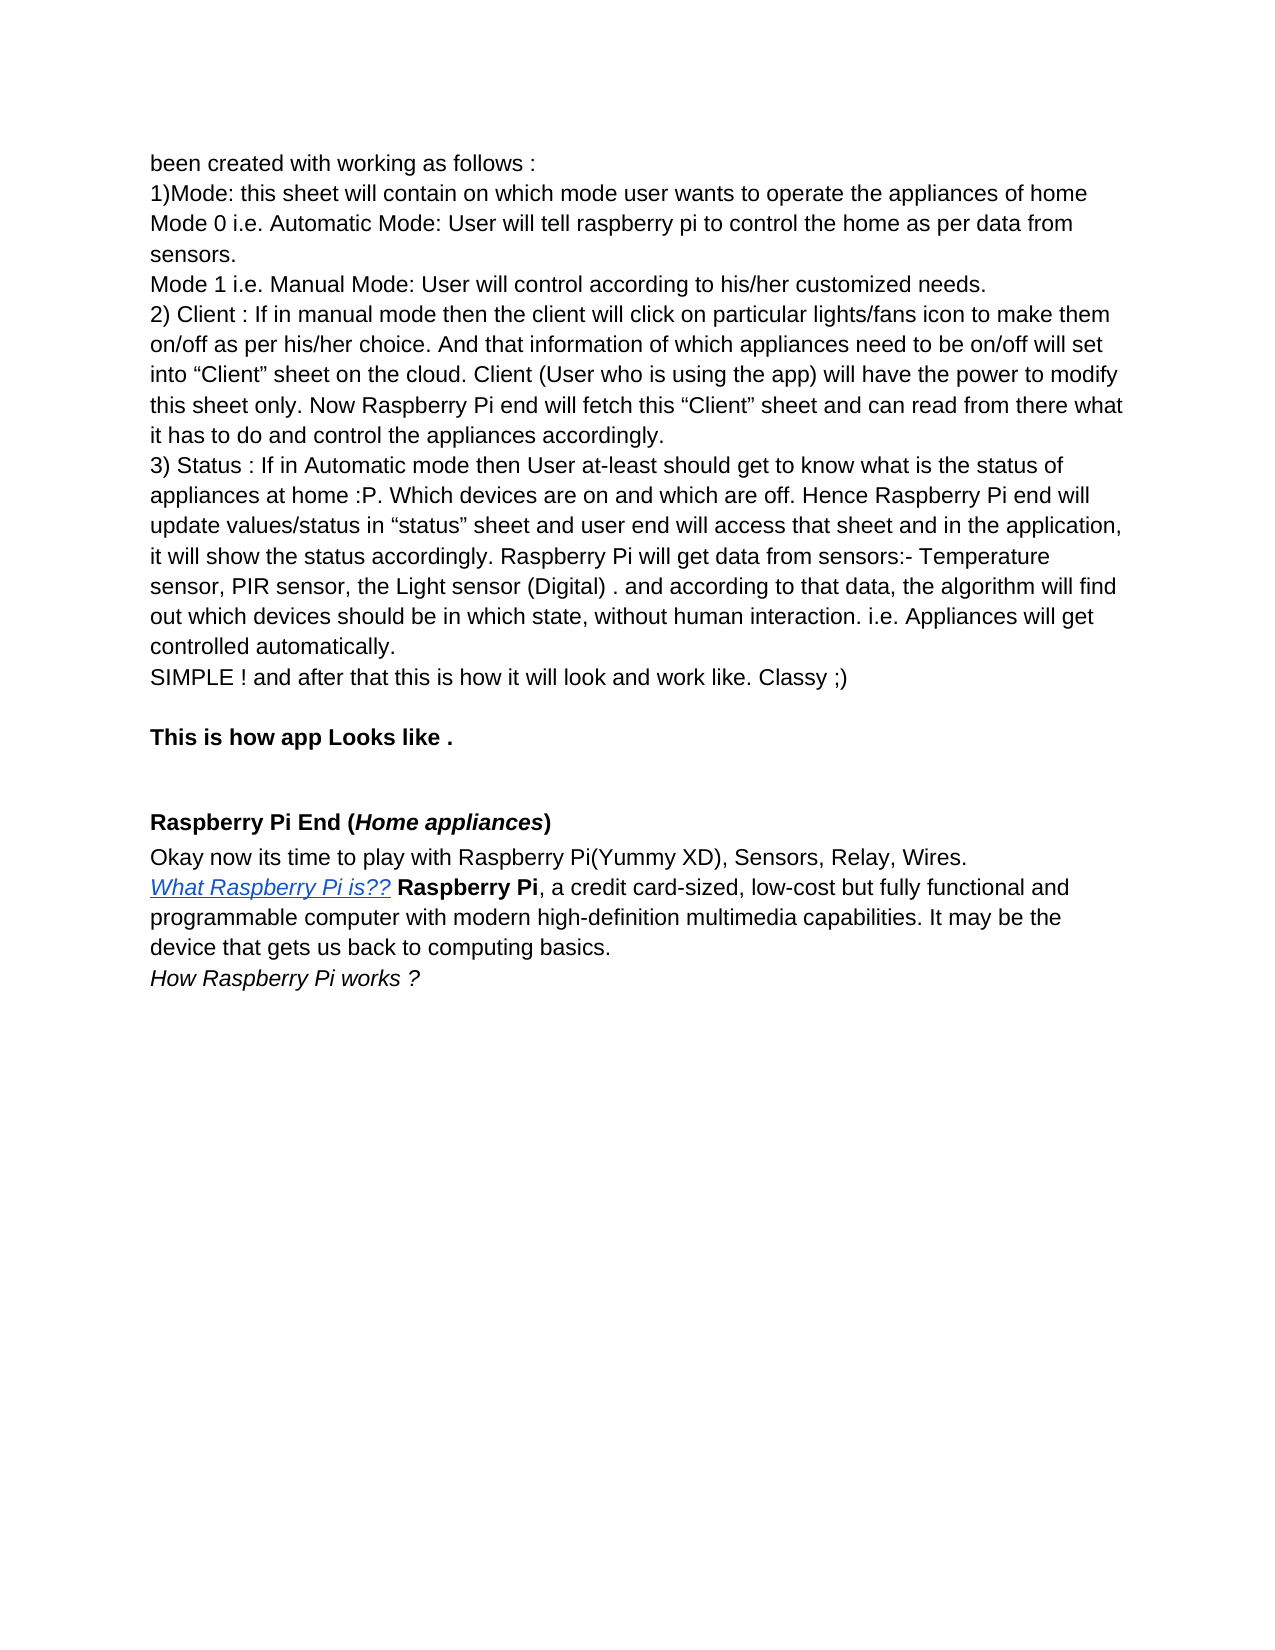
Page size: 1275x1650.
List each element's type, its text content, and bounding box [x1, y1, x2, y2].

text Mode 1 i.e. Manual Mode: User will control according to his/her customized needs. [150, 271, 1125, 297]
text What Raspberry Pi is?? Raspberry Pi, a credit card-sized, low-cost but fully functional and programmable computer with modern high-definition multimedia capabilities. It may be the device that gets us back to computing basics. [150, 874, 1125, 961]
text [150, 150, 1125, 176]
subtitle Raspberry Pi End (Home appliances) [150, 809, 1125, 836]
text This is how app Looks like . [150, 724, 1125, 750]
text Mode 0 i.e. Automatic Mode: User will tell raspberry pi to control the home as per data from sensors. [150, 210, 1125, 267]
text Okay now its time to play with Raspberry Pi(Yummy XD), Sensors, Relay, Wires. [150, 844, 1125, 870]
text 1)Mode: this sheet will contain on which mode user wants to operate the appliances of home [150, 180, 1125, 207]
text 2) Client : If in manual mode then the client will click on particular lights/fans icon to make them on/off as per his/her choice. And that information of which appliances need to be on/off will set into “Client” sheet on the cloud. Client (User who is using the app) will have the power to modify this sheet only. Now Raspberry Pi end will fetch this “Client” sheet and can read from there what it has to do and control the appliances accordingly. [150, 301, 1125, 448]
text 3) Status : If in Automatic mode then User at-least should get to know what is the status of appliances at home :P. Which devices are on and which are off. Hence Raspberry Pi end will update values/status in “status” sheet and user end will access that sheet and in the application, it will show the status accordingly. Raspberry Pi will get data from sensors:- Temperature sensor, PIR sensor, the Light sensor (Digital) . and according to that data, the algorithm will find out which devices should be in which state, without human interaction. i.e. Appliances will get controlled automatically. [150, 452, 1125, 660]
text How Raspberry Pi works ? [150, 964, 1125, 991]
text SIMPLE ! and after that this is how it will look and work like. Classy ;) [150, 663, 1125, 690]
